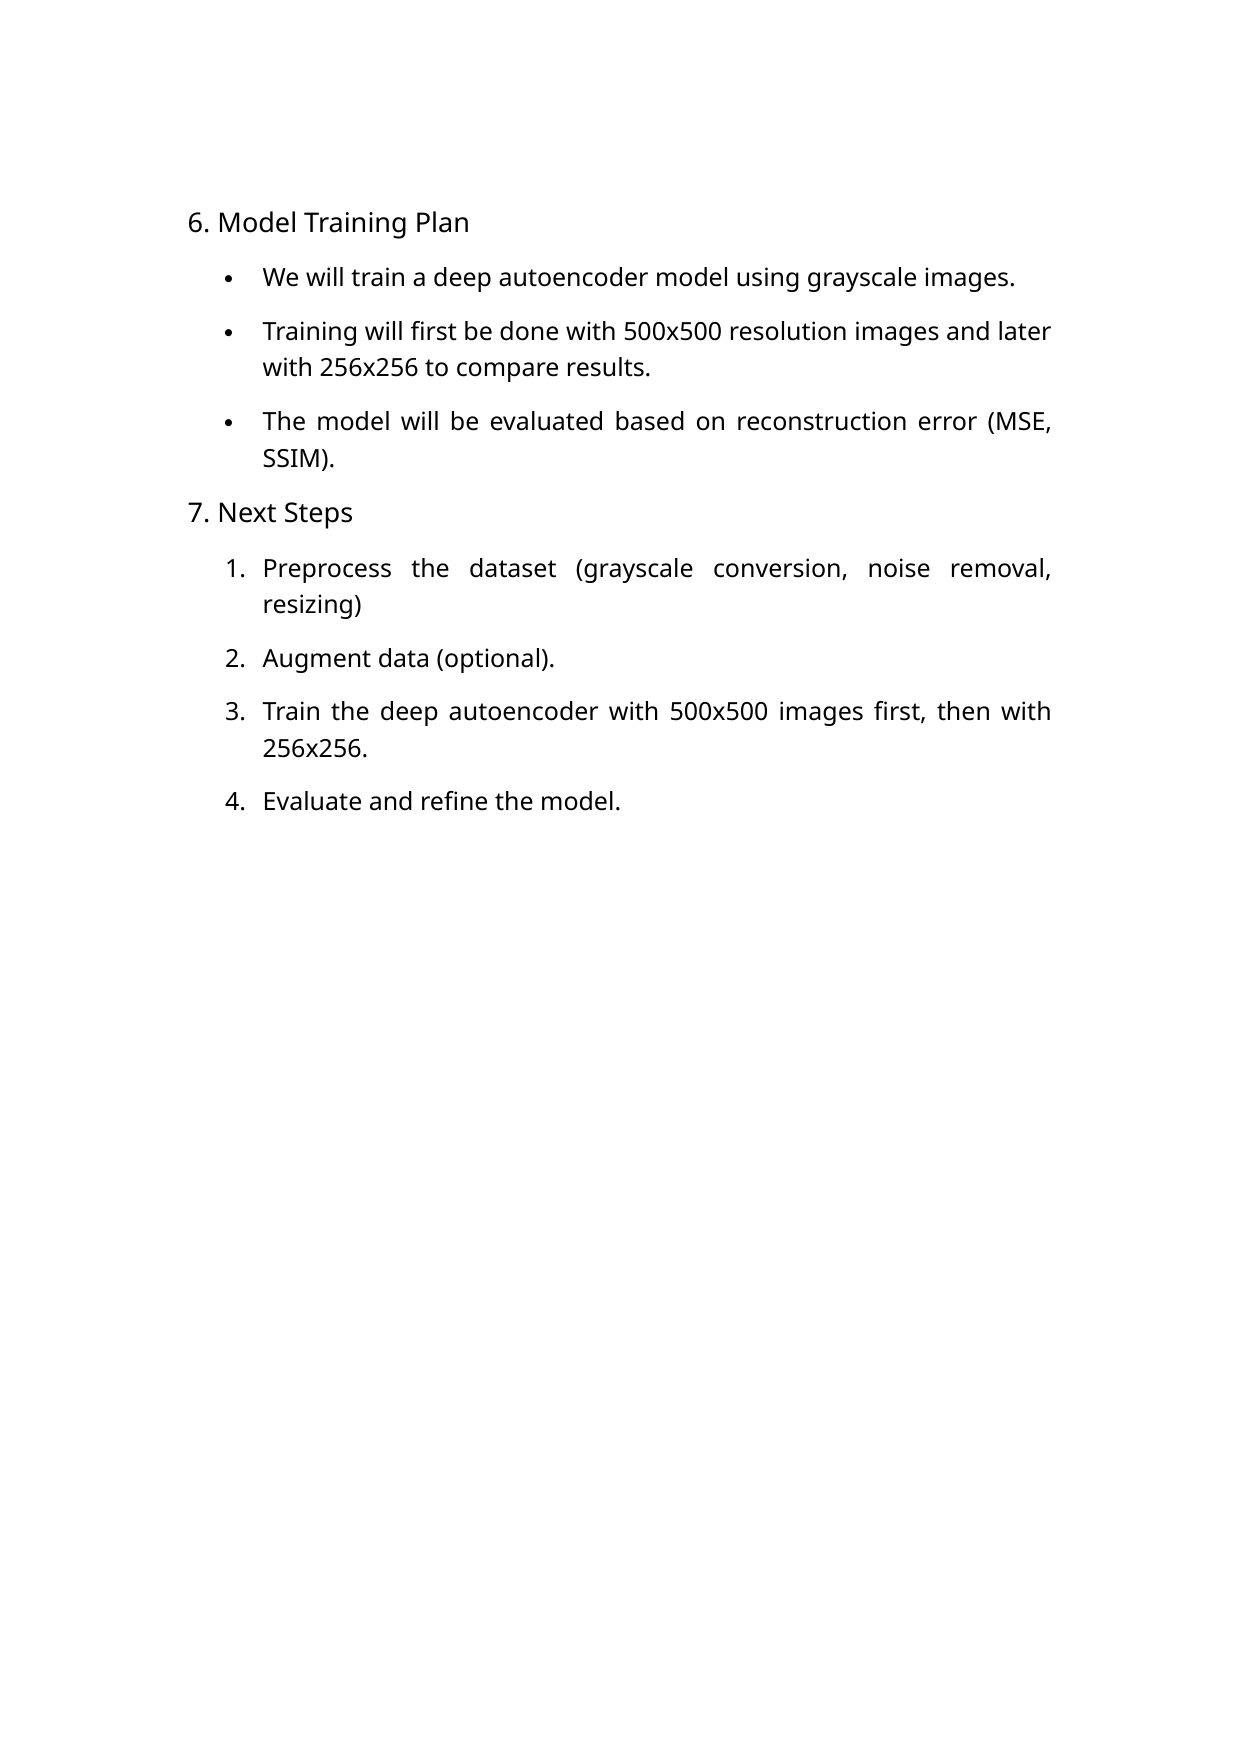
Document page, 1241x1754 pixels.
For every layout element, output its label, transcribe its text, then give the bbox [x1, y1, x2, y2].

text 6. Model Training Plan [187, 203, 1053, 240]
list Training will first be done with 500x500 resolution images and later with 256x256 to compare results. [225, 313, 1053, 384]
list We will train a deep autoencoder model using grayscale images. [225, 260, 1053, 294]
list Train the deep autoencoder with 500x500 images first, then with 256x256. [225, 694, 1053, 765]
list Augment data (optional). [225, 640, 1053, 674]
list Preprocess the dataset (grayscale conversion, noise removal, resizing) [225, 550, 1053, 621]
text 7. Next Steps [187, 494, 1053, 531]
list Evaluate and refine the model. [225, 784, 1053, 818]
list The model will be evaluated based on reconstruction error (MSE, SSIM). [225, 403, 1053, 474]
